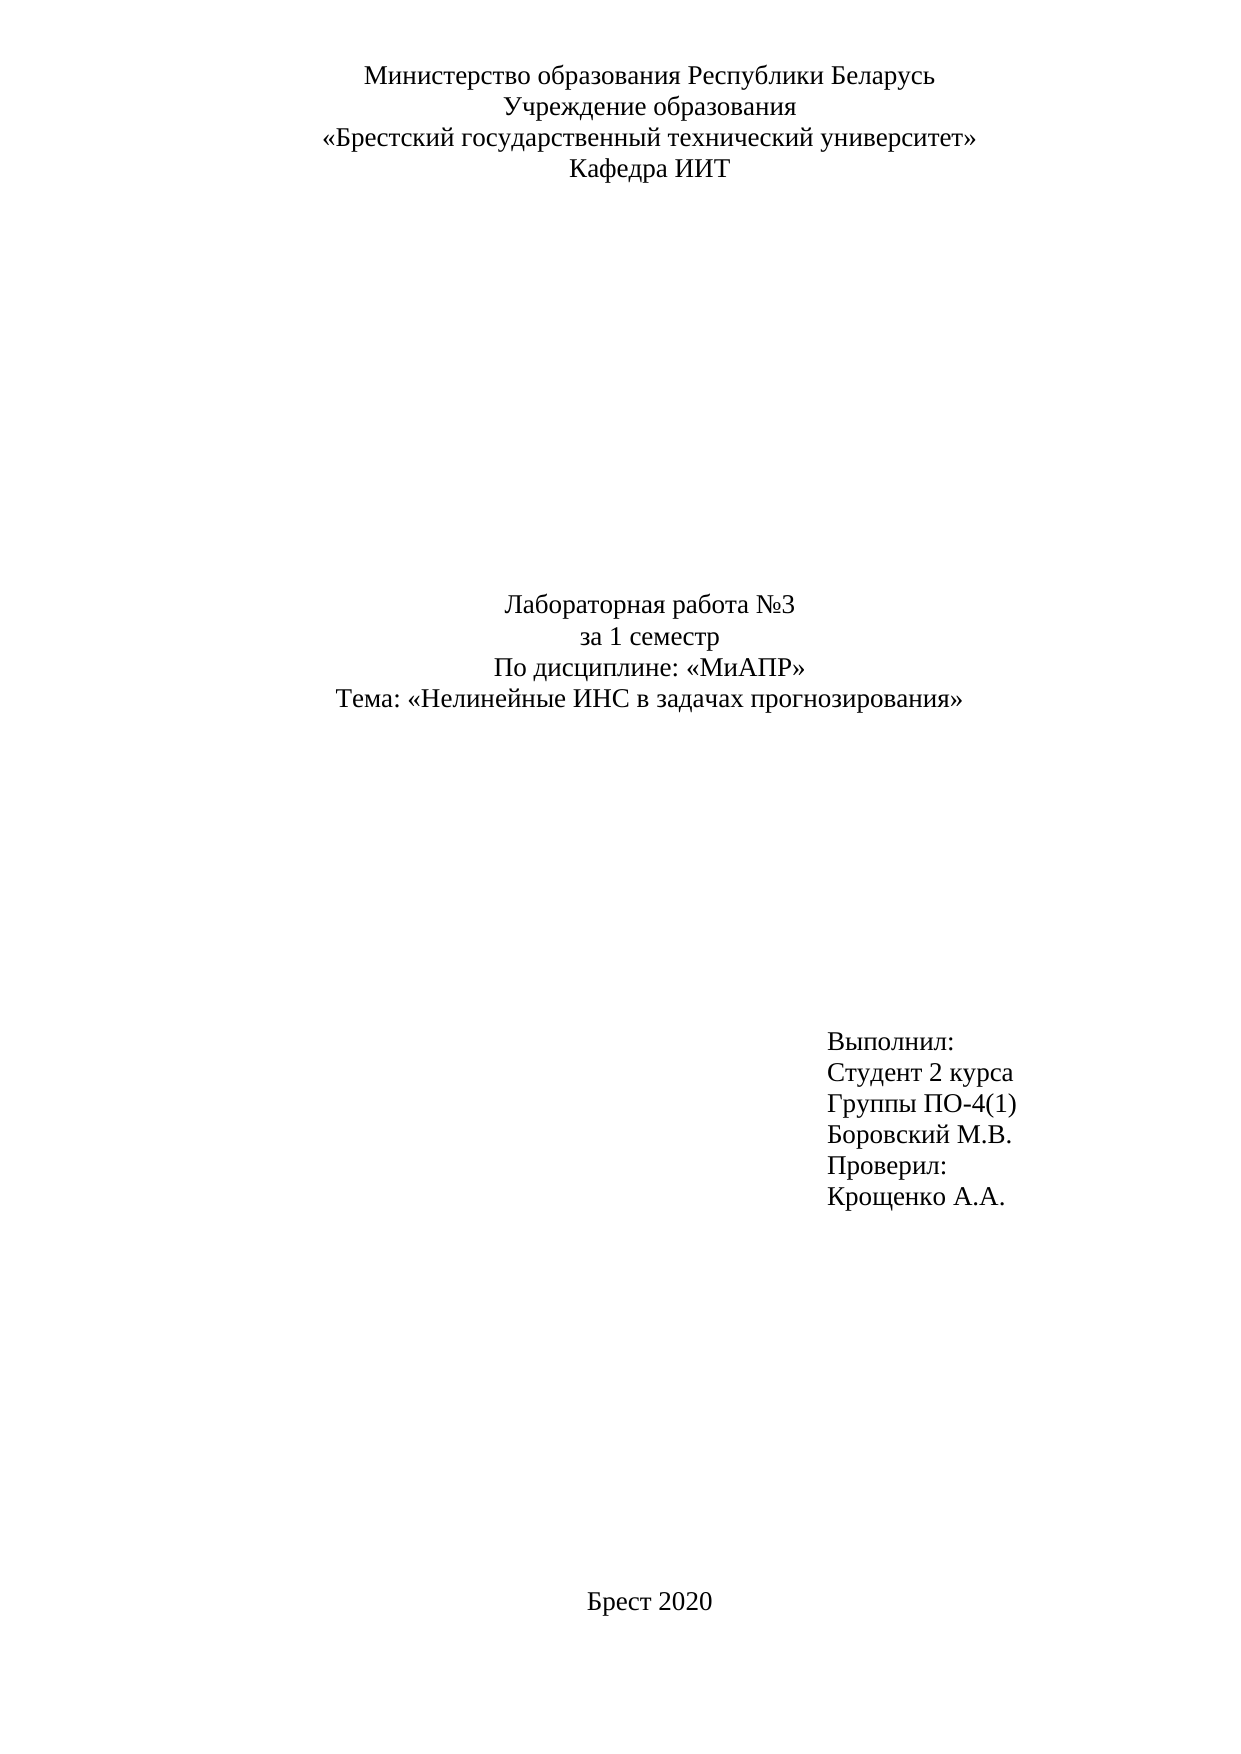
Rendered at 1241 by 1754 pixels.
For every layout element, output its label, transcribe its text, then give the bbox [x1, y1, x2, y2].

text Группы ПО-4(1) [827, 1087, 1181, 1118]
text Крощенко А.А. [827, 1180, 1181, 1211]
text Студент 2 курса [827, 1056, 1181, 1087]
text «Брестский государственный технический университет» [118, 121, 1181, 152]
text Кафедра ИИТ [118, 152, 1181, 184]
text за 1 семестр [118, 620, 1181, 651]
text Боровский М.В. [827, 1118, 1181, 1149]
text Брест 2020 [118, 1585, 1181, 1616]
text Министерство образования Республики Беларусь [118, 59, 1181, 90]
text Тема: «Нелинейные ИНС в задачах прогнозирования» [118, 682, 1181, 713]
text Выполнил: [827, 1024, 1181, 1056]
text Учреждение образования [118, 90, 1181, 121]
text По дисциплине: «МиАПР» [118, 651, 1181, 682]
text Проверил: [827, 1149, 1181, 1180]
text Лабораторная работа №3 [118, 588, 1181, 620]
